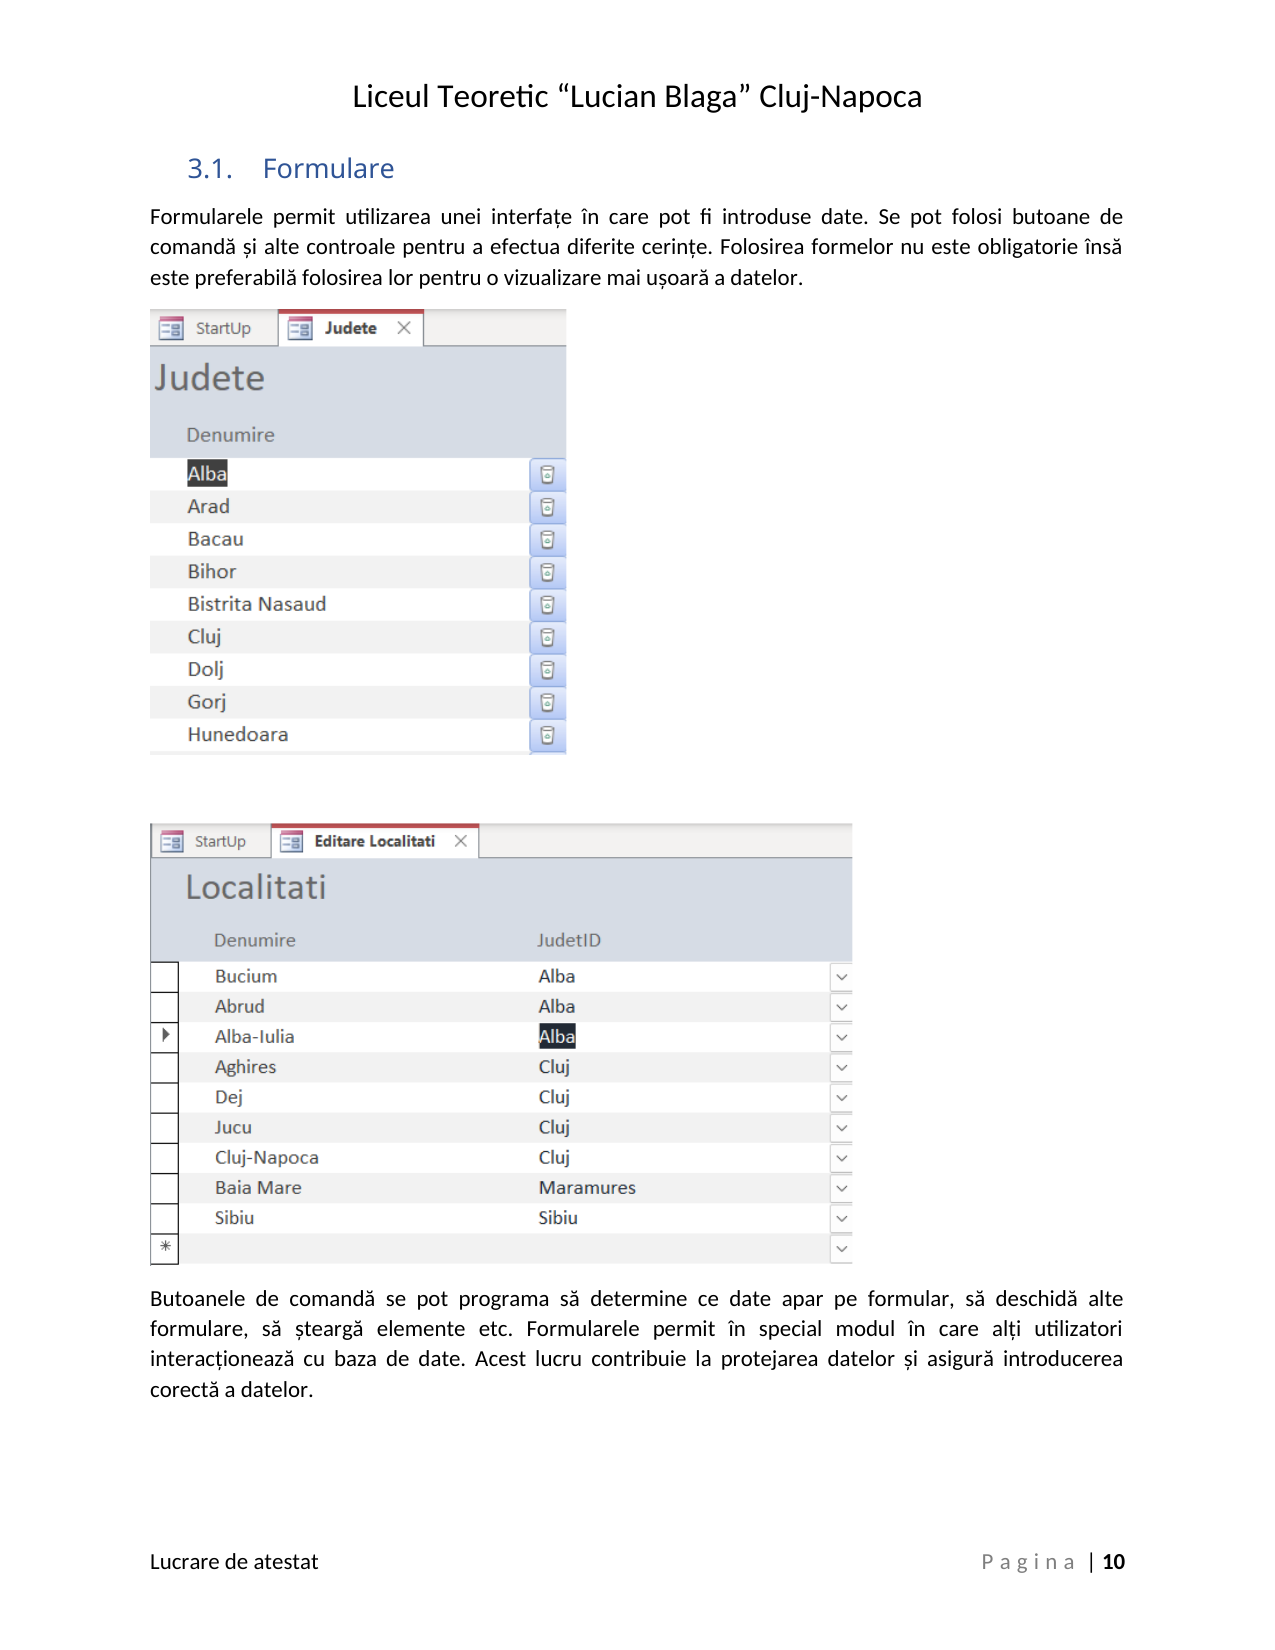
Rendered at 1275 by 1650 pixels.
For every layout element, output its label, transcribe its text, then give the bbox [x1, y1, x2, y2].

picture [150, 309, 567, 755]
subtitle Formulare [187, 150, 1125, 187]
picture [150, 820, 853, 1266]
text Butoanele de comandă se pot programa să determine ce date apar pe formular, să deschidă alte formulare, să șteargă elemente etc. Formularele permit în special modul în care alți utilizatori interacționează cu baza de date. Acest lucru contribuie la protejarea datelor și asigură introducerea corectă a datelor. [150, 1284, 1125, 1403]
text Formularele permit utilizarea unei interfațe în care pot fi introduse date. Se pot folosi butoane de comandă și alte controale pentru a efectua diferite cerințe. Folosirea formelor nu este obligatorie însă este preferabilă folosirea lor pentru o vizualizare mai ușoară a datelor. [150, 202, 1125, 291]
